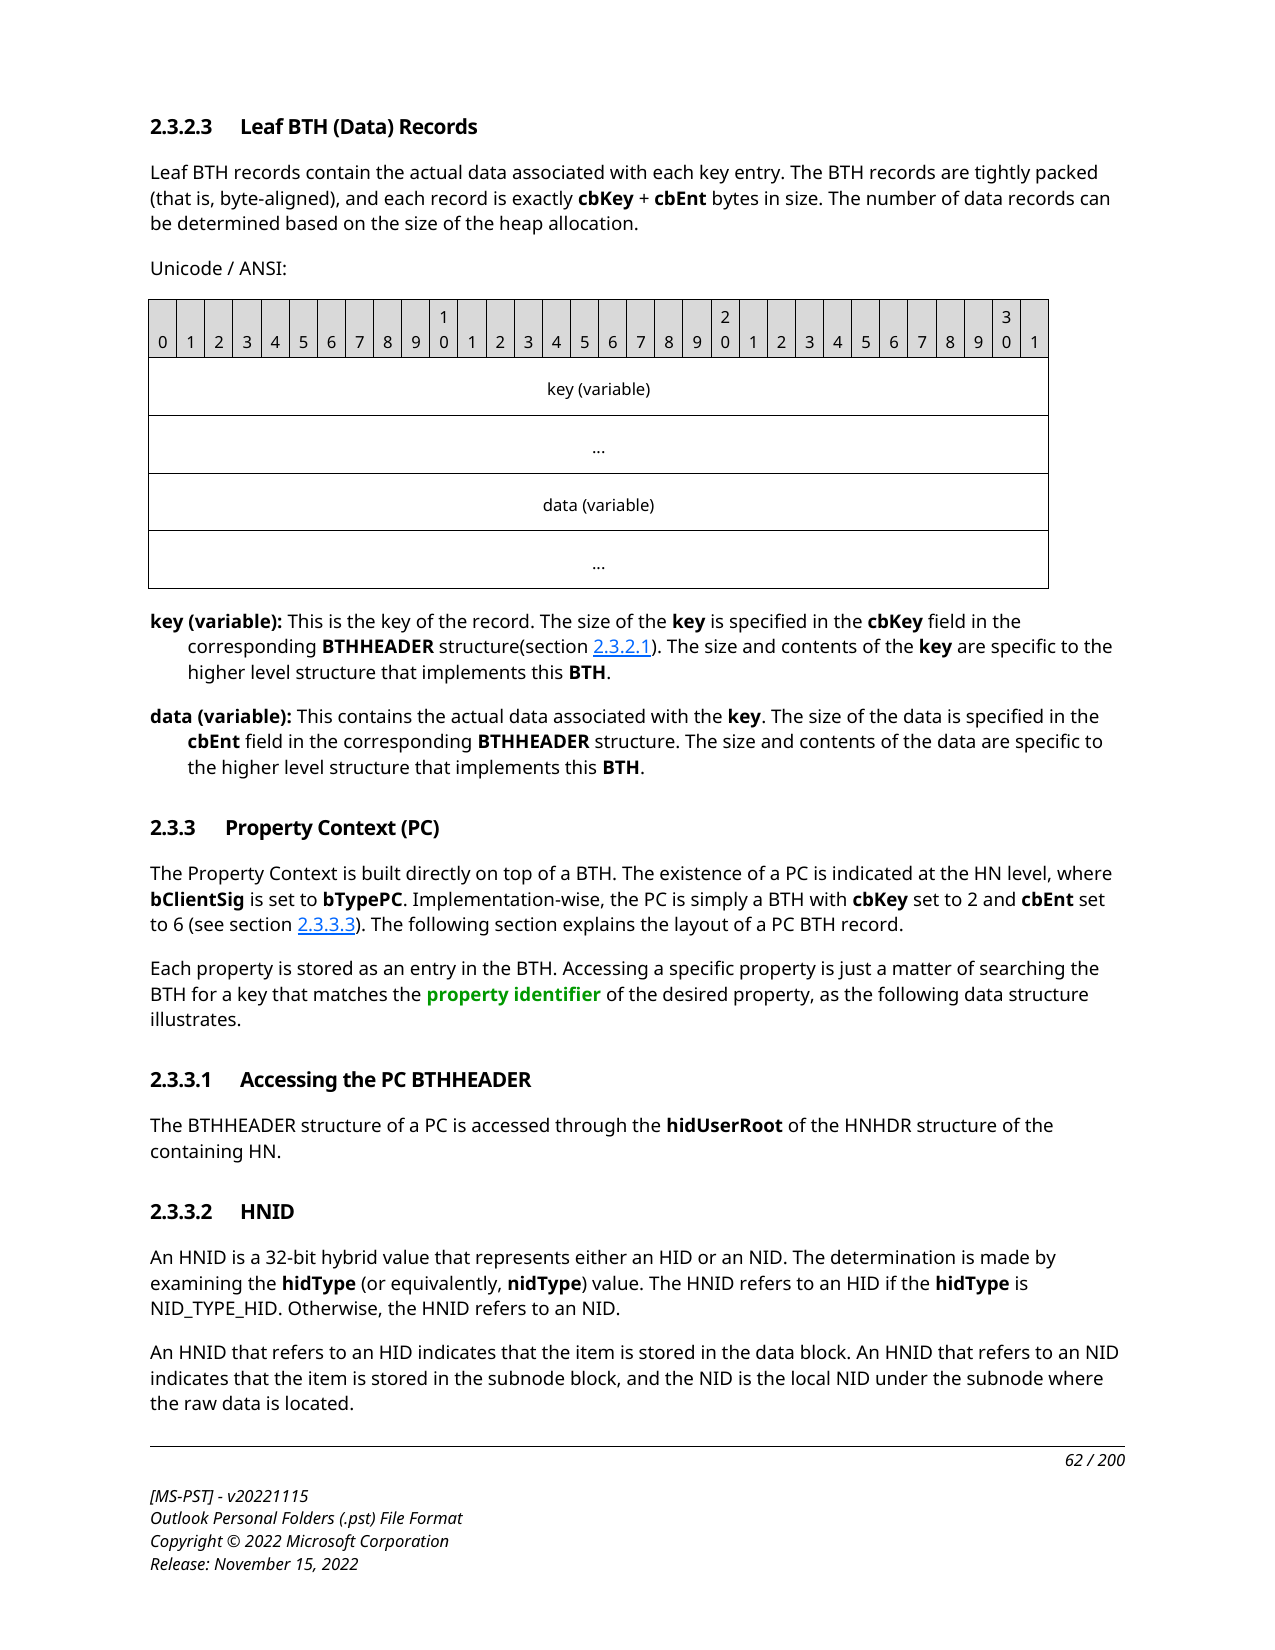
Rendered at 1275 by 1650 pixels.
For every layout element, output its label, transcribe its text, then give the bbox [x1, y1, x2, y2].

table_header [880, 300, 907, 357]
subtitle Property Context (PC) [150, 813, 1125, 842]
subtitle HNID [150, 1197, 1125, 1226]
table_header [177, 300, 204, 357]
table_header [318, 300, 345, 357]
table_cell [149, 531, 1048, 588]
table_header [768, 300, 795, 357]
subtitle Accessing the PC BTHHEADER [150, 1066, 1125, 1094]
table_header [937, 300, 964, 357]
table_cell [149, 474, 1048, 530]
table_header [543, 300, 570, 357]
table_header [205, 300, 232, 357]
text Each property is stored as an entry in the BTH. Accessing a specific property is just a matter of searching the BTH for a key that matches the property identifier of the desired property, as the following data structure illustrates. [150, 956, 1125, 1032]
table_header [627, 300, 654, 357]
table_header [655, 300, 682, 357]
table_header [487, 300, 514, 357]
text The Property Context is built directly on top of a BTH. The existence of a PC is indicated at the HN level, where bClientSig is set to bTypePC. Implementation-wise, the PC is simply a BTH with cbKey set to 2 and cbEnt set to 6 (see section 2.3.3.3). The following section explains the layout of a PC BTH record. [150, 860, 1125, 937]
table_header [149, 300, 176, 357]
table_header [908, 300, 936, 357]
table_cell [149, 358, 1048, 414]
text Unicode / ANSI: [150, 255, 1125, 281]
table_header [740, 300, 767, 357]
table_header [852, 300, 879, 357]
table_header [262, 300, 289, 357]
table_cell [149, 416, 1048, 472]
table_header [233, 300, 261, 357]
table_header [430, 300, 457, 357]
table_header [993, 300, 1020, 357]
text An HNID is a 32-bit hybrid value that represents either an HID or an NID. The determination is made by examining the hidType (or equivalently, nidType) value. The HNID refers to an HID if the hidType is NID_TYPE_HID. Otherwise, the HNID refers to an NID. [150, 1244, 1125, 1321]
text data (variable): This contains the actual data associated with the key. The size of the data is specified in the cbEnt field in the corresponding BTHHEADER structure. The size and contents of the data are specific to the higher level structure that implements this BTH. [150, 703, 1125, 780]
text An HNID that refers to an HID indicates that the item is stored in the data block. An HNID that refers to an NID indicates that the item is stored in the subnode block, and the NID is the local NID under the subnode where the raw data is located. [150, 1340, 1125, 1416]
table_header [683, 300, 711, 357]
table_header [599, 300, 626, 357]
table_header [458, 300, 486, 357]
text The BTHHEADER structure of a PC is accessed through the hidUserRoot of the HNHDR structure of the containing HN. [150, 1113, 1125, 1164]
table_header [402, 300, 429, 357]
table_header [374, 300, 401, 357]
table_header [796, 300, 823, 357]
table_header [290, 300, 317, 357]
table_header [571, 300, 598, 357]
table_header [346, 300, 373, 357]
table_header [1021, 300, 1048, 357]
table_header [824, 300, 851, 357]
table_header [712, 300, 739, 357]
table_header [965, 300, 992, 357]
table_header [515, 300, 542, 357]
subtitle Leaf BTH (Data) Records [150, 112, 1125, 141]
text key (variable): This is the key of the record. The size of the key is specified in the cbKey field in the corresponding BTHHEADER structure(section 2.3.2.1). The size and contents of the key are specific to the higher level structure that implements this BTH. [150, 608, 1125, 684]
text Leaf BTH records contain the actual data associated with each key entry. The BTH records are tightly packed (that is, byte-aligned), and each record is exactly cbKey + cbEnt bytes in size. The number of data records can be determined based on the size of the heap allocation. [150, 160, 1125, 236]
